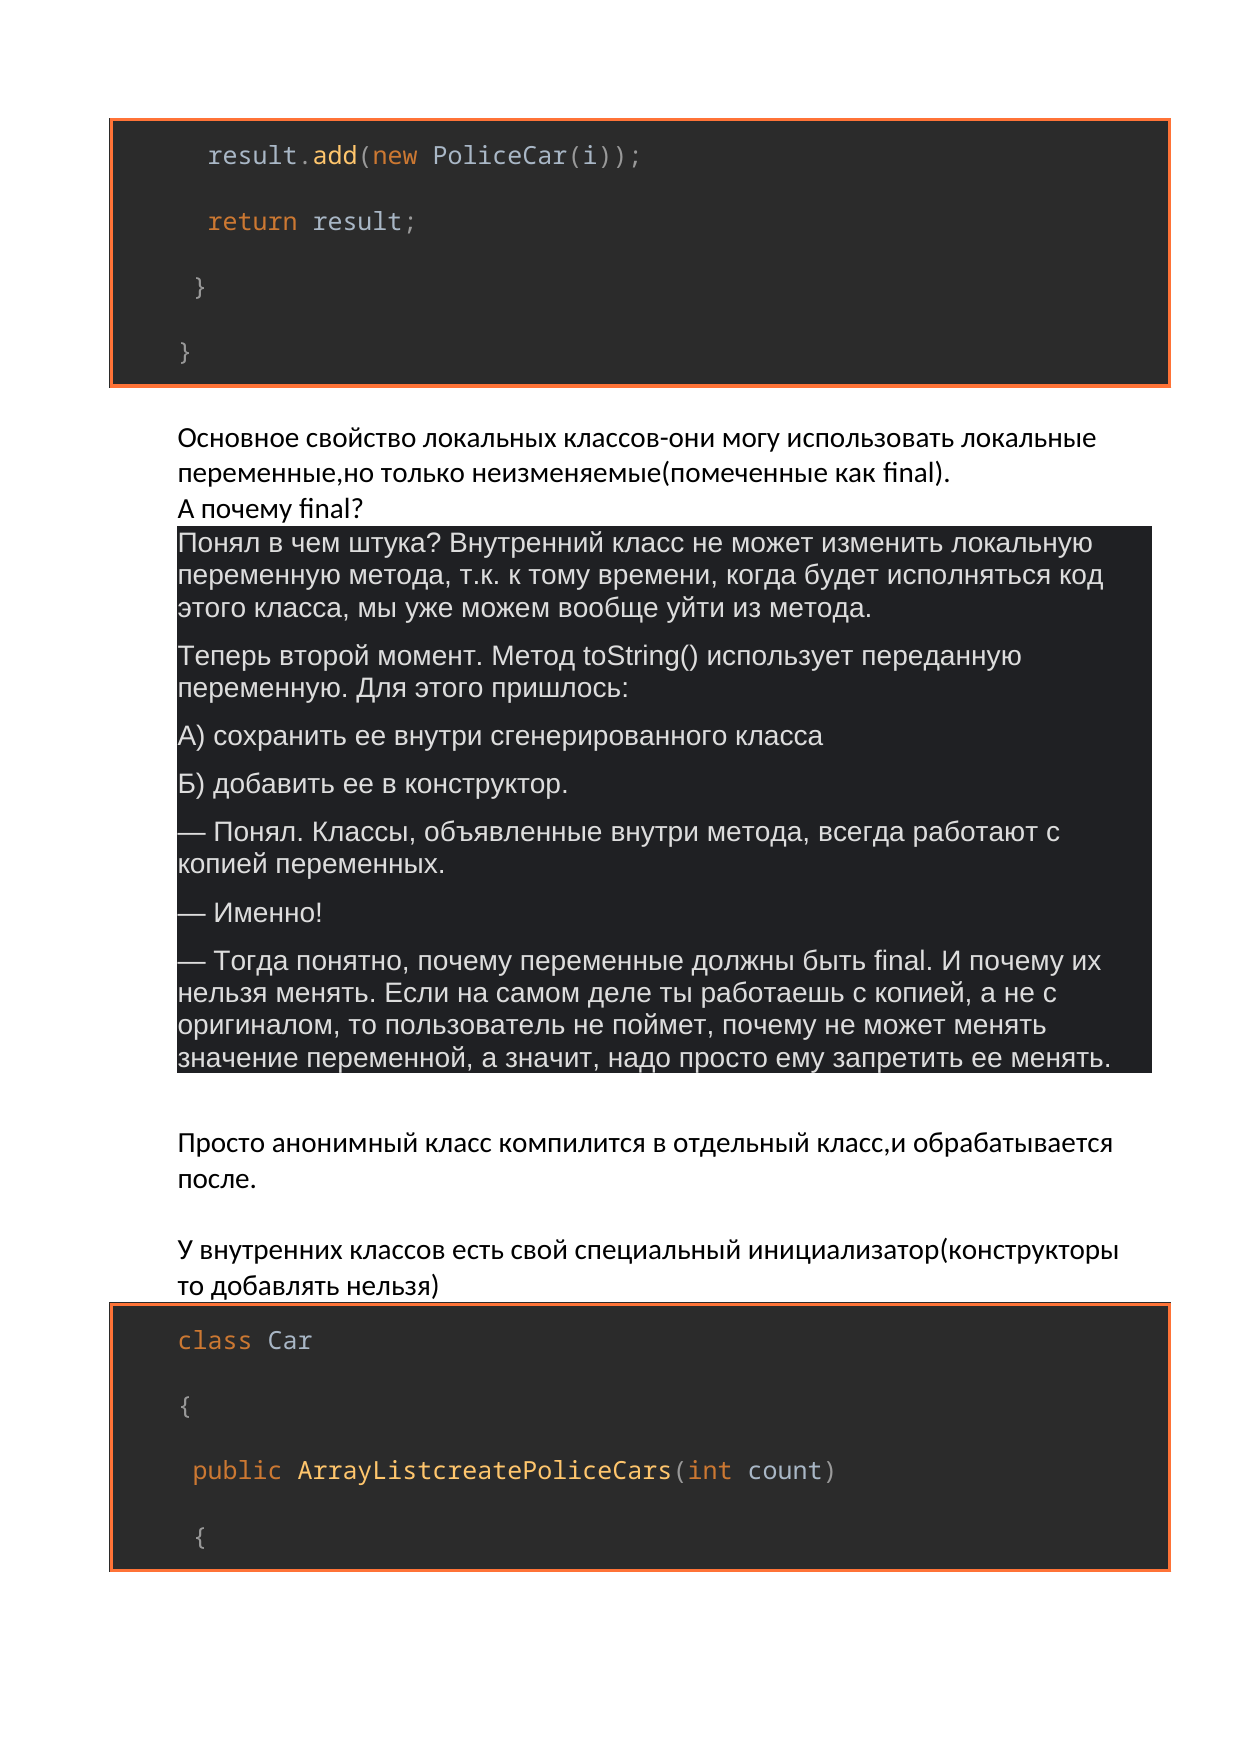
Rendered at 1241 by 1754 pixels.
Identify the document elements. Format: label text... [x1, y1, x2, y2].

text } [113, 249, 1168, 303]
text — Понял. Классы, объявленные внутри метода, всегда работают с копией переменных. [177, 815, 1152, 880]
text — Тогда понятно, почему переменные должны быть final. И почему их нельзя менять. Если на самом деле ты работаешь с копией, а не с оригиналом, то пользователь не поймет, почему не может менять значение переменной, а значит, надо просто ему запретить ее менять. [177, 943, 1152, 1073]
text А почему final? [177, 490, 1152, 526]
text public ArrayListcreatePoliceCars(int count) [113, 1433, 1168, 1487]
text А) сохранить ее внутри сгенерированного класса [177, 719, 1152, 751]
text Просто анонимный класс компилится в отдельный класс,и обрабатывается после. [177, 1124, 1152, 1196]
text return result; [113, 183, 1168, 237]
text result.add(new PoliceCar(i)); [113, 121, 1168, 172]
text Б) добавить ее в конструктор. [177, 767, 1152, 799]
text Понял в чем штука? Внутренний класс не может изменить локальную переменную метода, т.к. к тому времени, когда будет исполняться код этого класса, мы уже можем вообще уйти из метода. [177, 526, 1152, 623]
text — Именно! [177, 896, 1152, 928]
text { [113, 1498, 1168, 1569]
text class Car [113, 1306, 1168, 1356]
text { [113, 1368, 1168, 1422]
text } [113, 314, 1168, 384]
text Основное свойство локальных классов-они могу использовать локальные переменные,но только неизменяемые(помеченные как final). [177, 419, 1152, 490]
text У внутренних классов есть свой специальный инициализатор(конструкторы то добавлять нельзя) [177, 1231, 1152, 1302]
text Теперь второй момент. Метод toString() использует переданную переменную. Для этого пришлось: [177, 639, 1152, 703]
